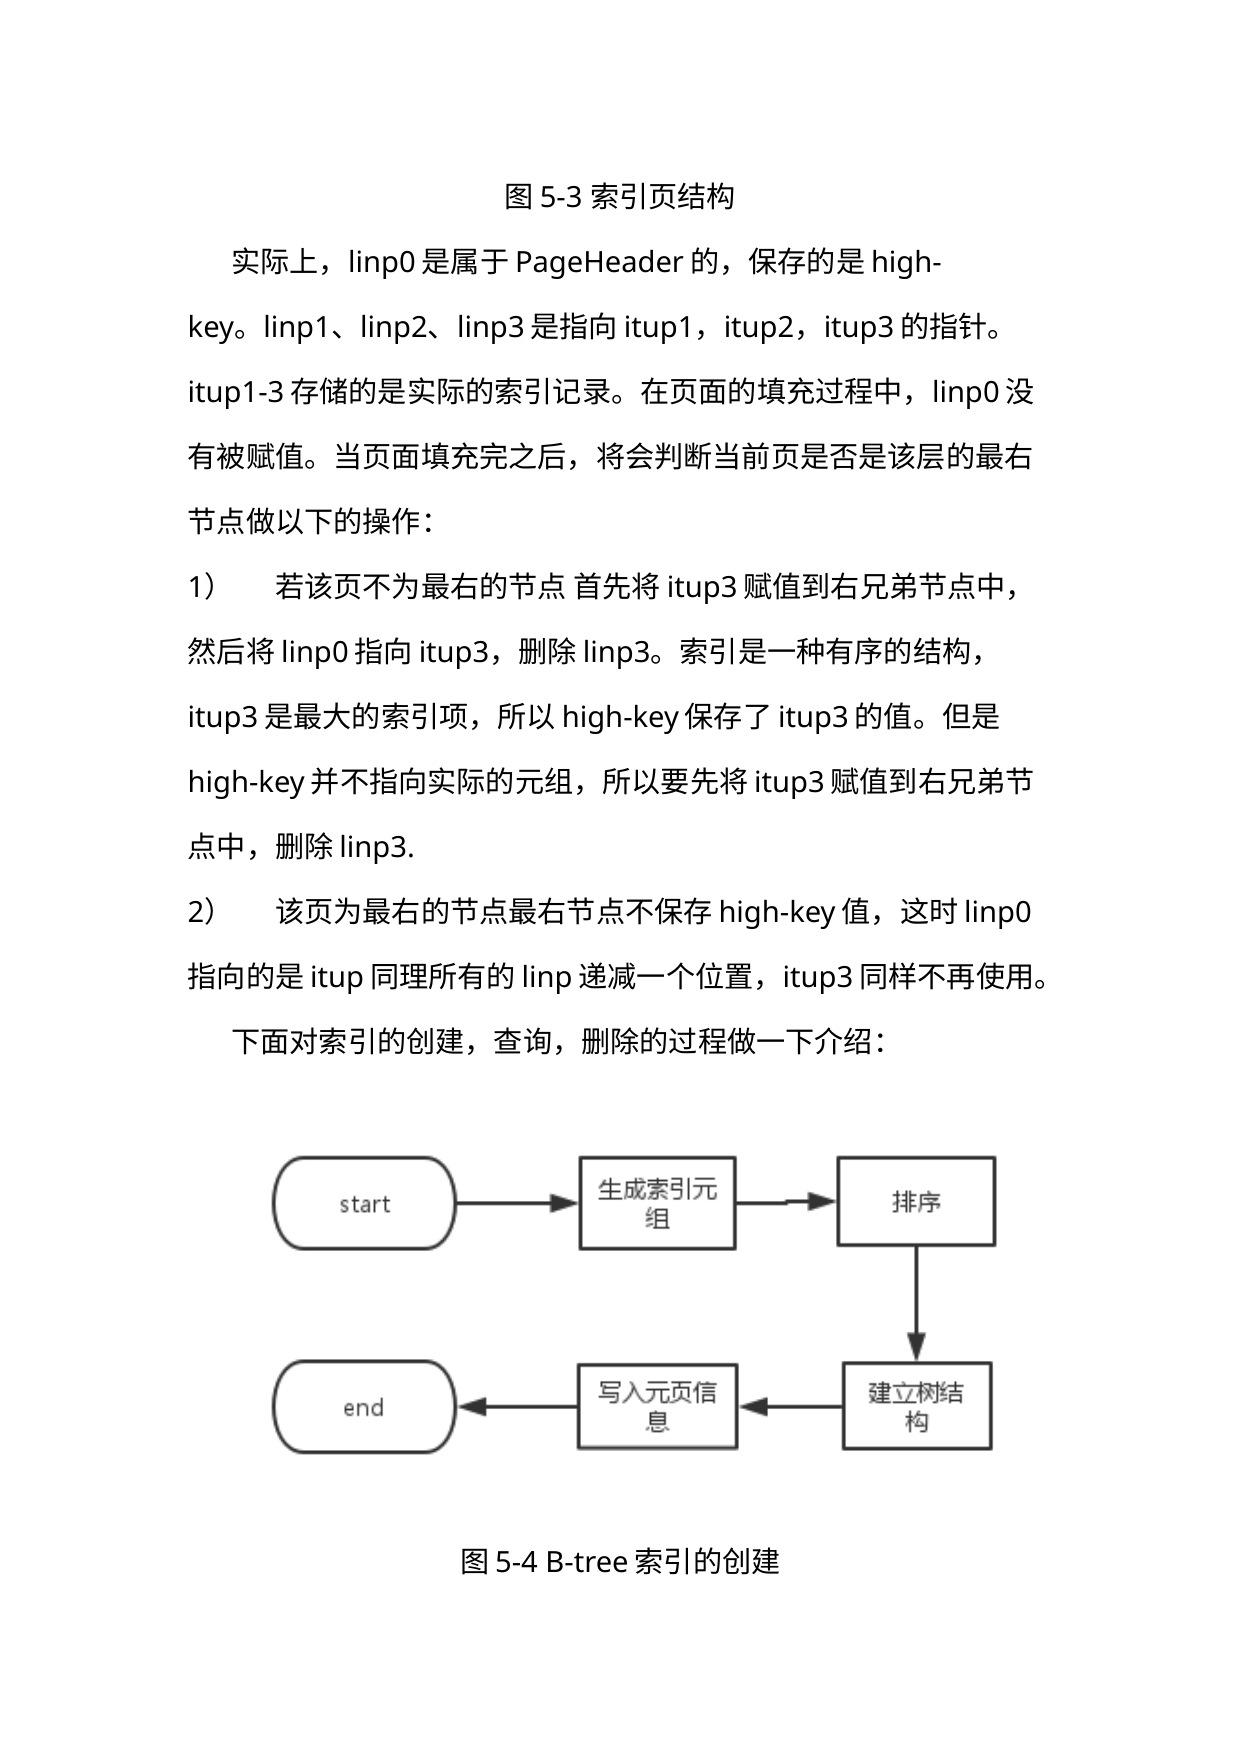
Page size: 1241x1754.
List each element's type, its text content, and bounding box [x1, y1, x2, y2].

list 该页为最右的节点最右节点不保存high-key值，这时linp0指向的是itup同理所有的linp递减一个位置，itup3同样不再使用。 [187, 877, 1053, 1007]
text 实际上，linp0是属于PageHeader的，保存的是high-key。linp1、linp2、linp3是指向itup1，itup2，itup3的指针。itup1-3存储的是实际的索引记录。在页面的填充过程中，linp0没有被赋值。当页面填充完之后，将会判断当前页是否是该层的最右节点做以下的操作： [187, 227, 1053, 552]
list 若该页不为最右的节点 首先将itup3赋值到右兄弟节点中，然后将linp0指向itup3，删除linp3。索引是一种有序的结构，itup3是最大的索引项，所以high-key保存了itup3的值。但是high-key并不指向实际的元组，所以要先将itup3赋值到右兄弟节点中，删除linp3. [187, 552, 1053, 877]
text 图5-3 索引页结构 [187, 162, 1053, 227]
picture [187, 1072, 1053, 1509]
text 图5-4 B-tree索引的创建 [187, 1527, 1053, 1592]
text 下面对索引的创建，查询，删除的过程做一下介绍： [187, 1007, 1053, 1072]
